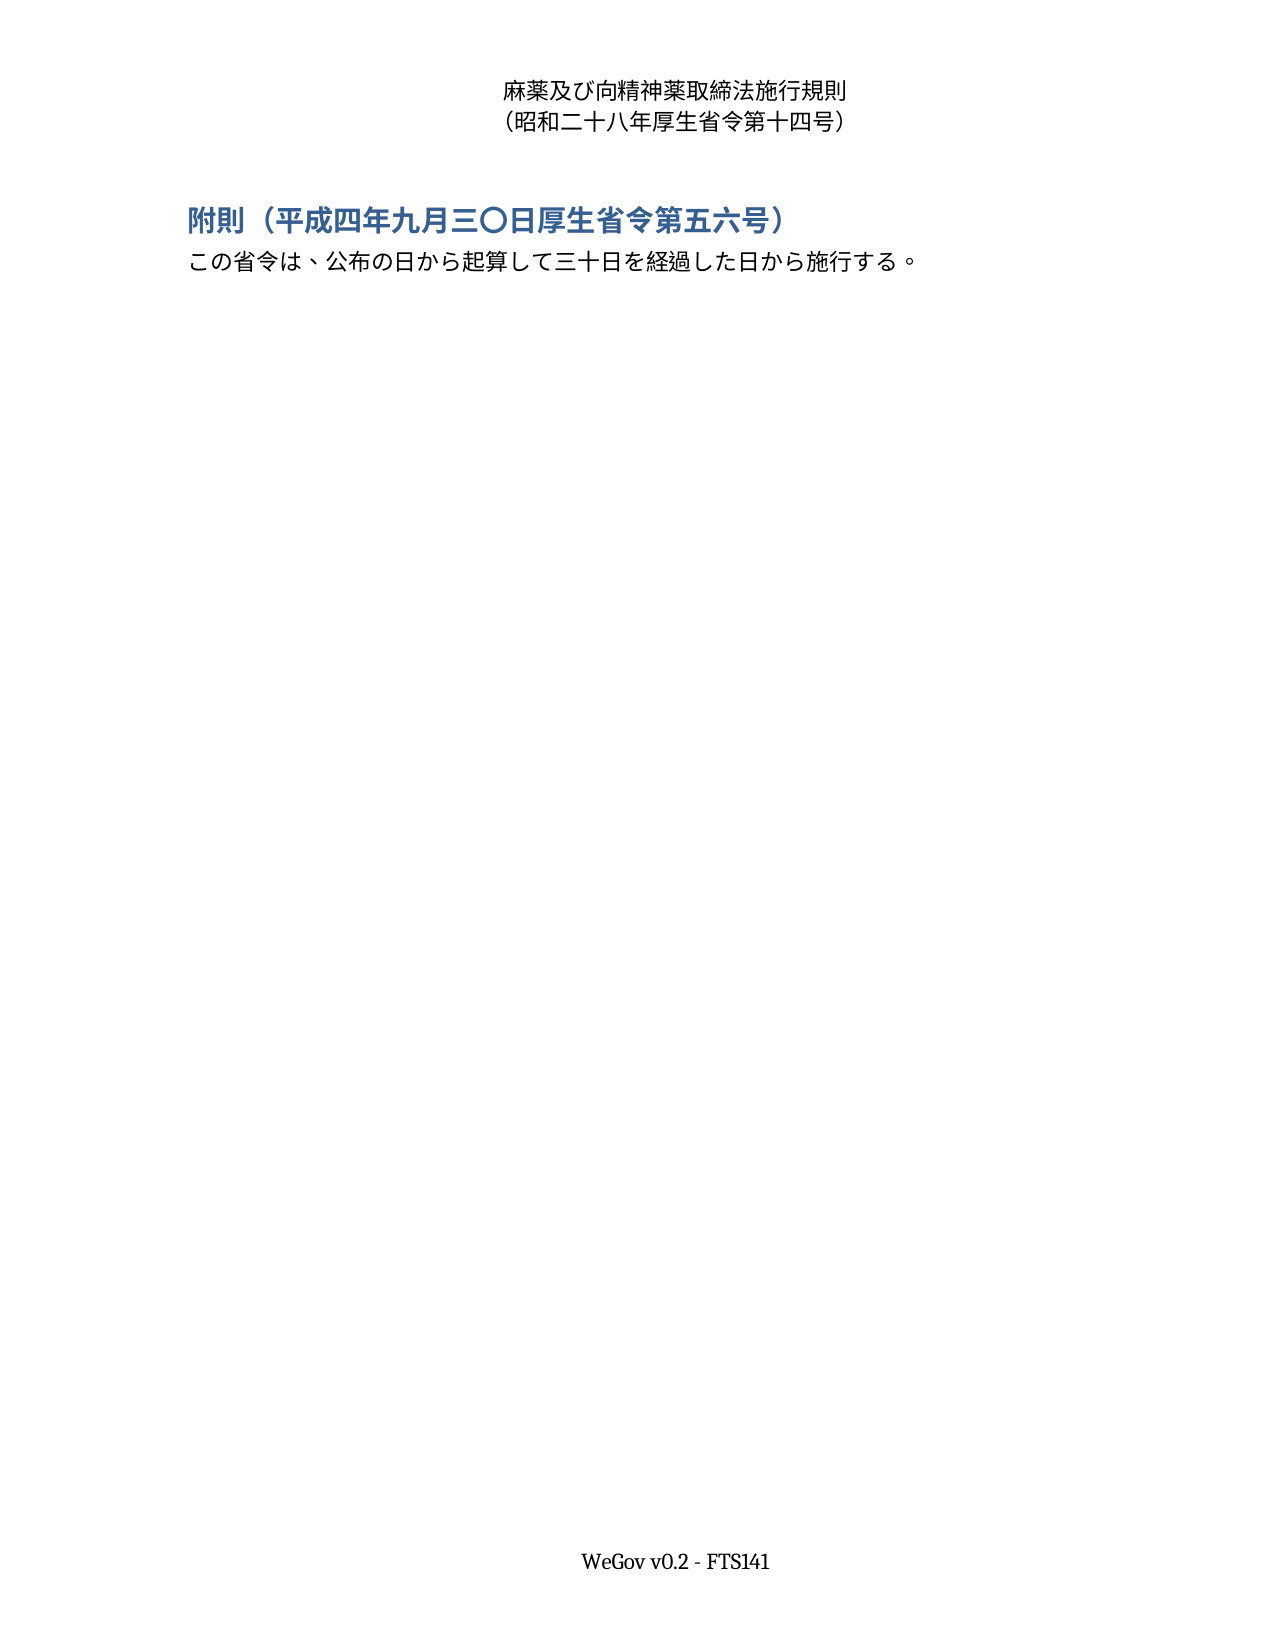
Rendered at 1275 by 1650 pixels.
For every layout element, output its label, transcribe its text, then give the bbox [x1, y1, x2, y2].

text この省令は、公布の日から起算して三十日を経過した日から施行する。 [187, 246, 1087, 277]
subtitle 附則（平成四年九月三〇日厚生省令第五六号） [187, 200, 1087, 240]
